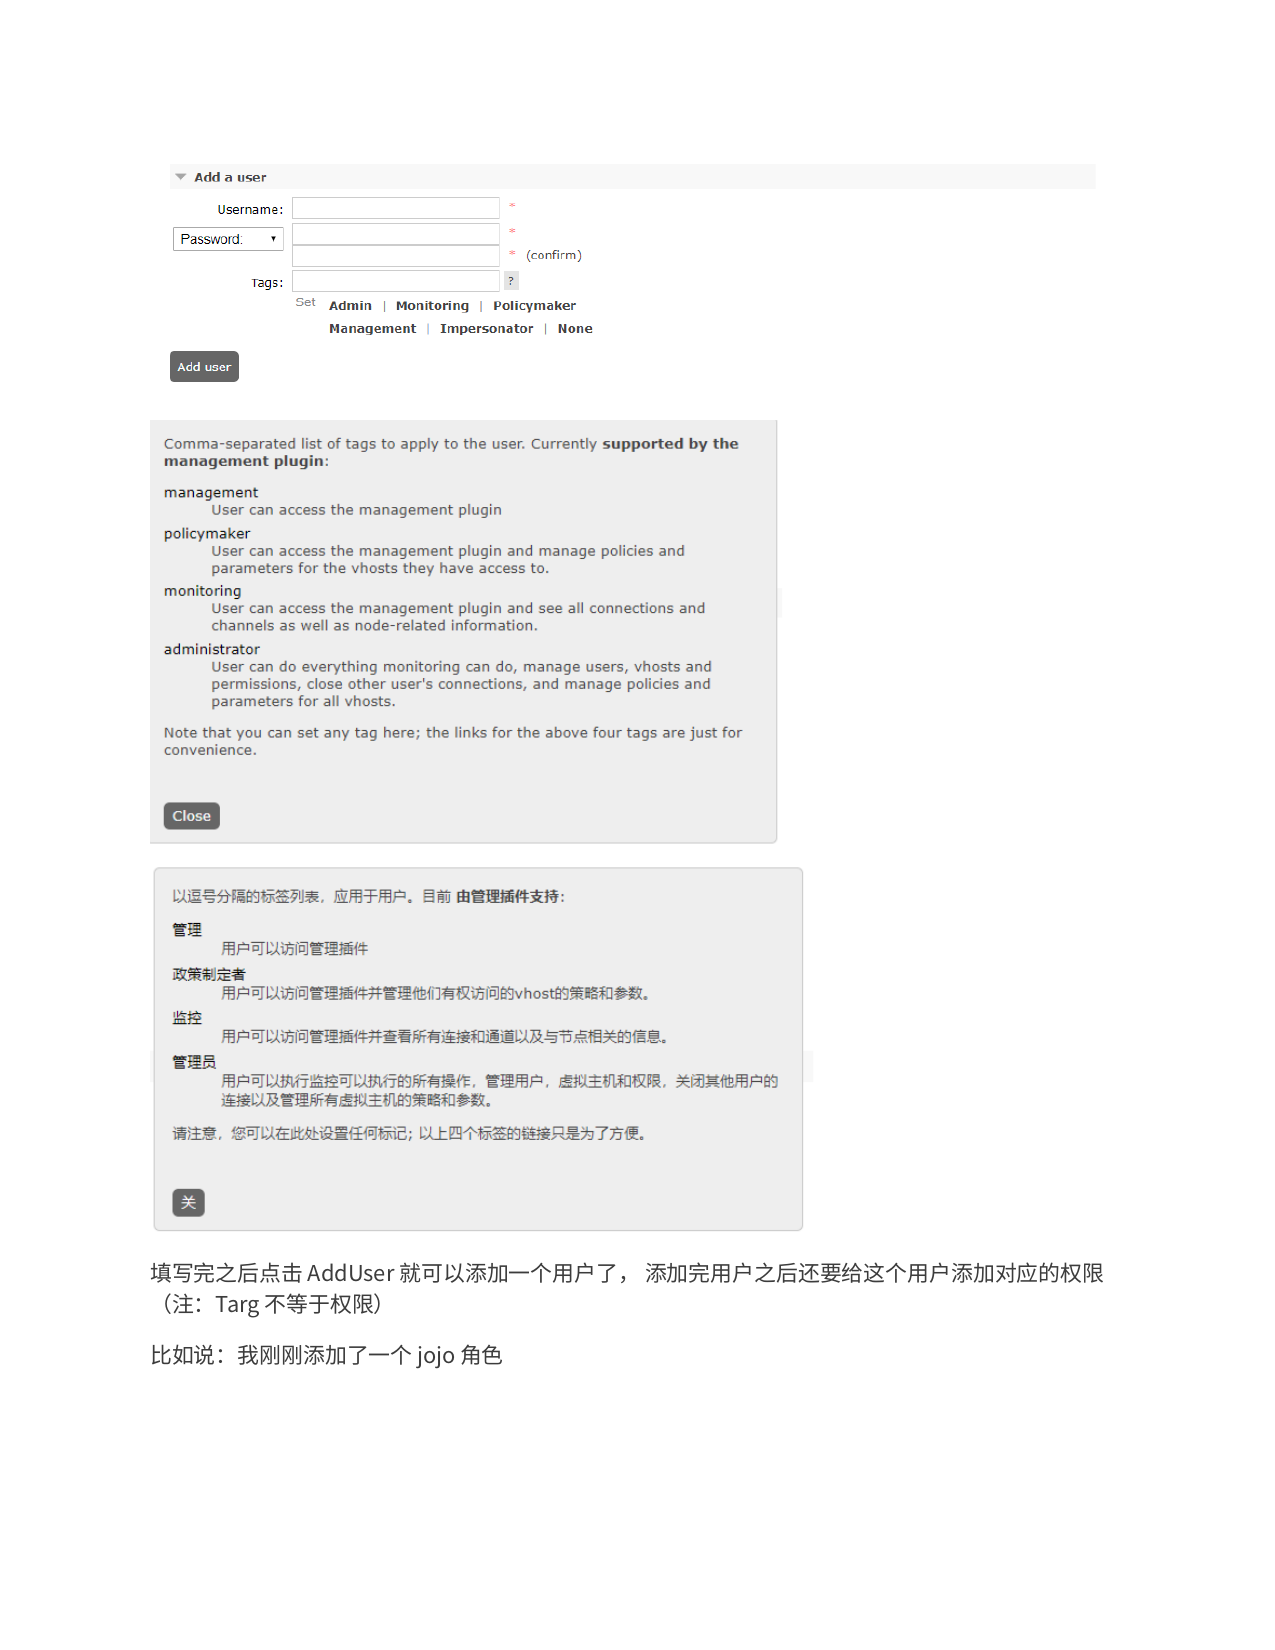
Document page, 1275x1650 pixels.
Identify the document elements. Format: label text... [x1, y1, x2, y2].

picture [150, 150, 1096, 400]
picture [150, 420, 783, 846]
text 填写完之后点击AddUser 就可以添加一个用户了， 添加完用户之后还要给这个用户添加对应的权限（注：Targ不等于权限） [150, 1256, 1125, 1319]
text 比如说：我刚刚添加了一个jojo角色 [150, 1338, 1125, 1369]
picture [150, 866, 814, 1236]
